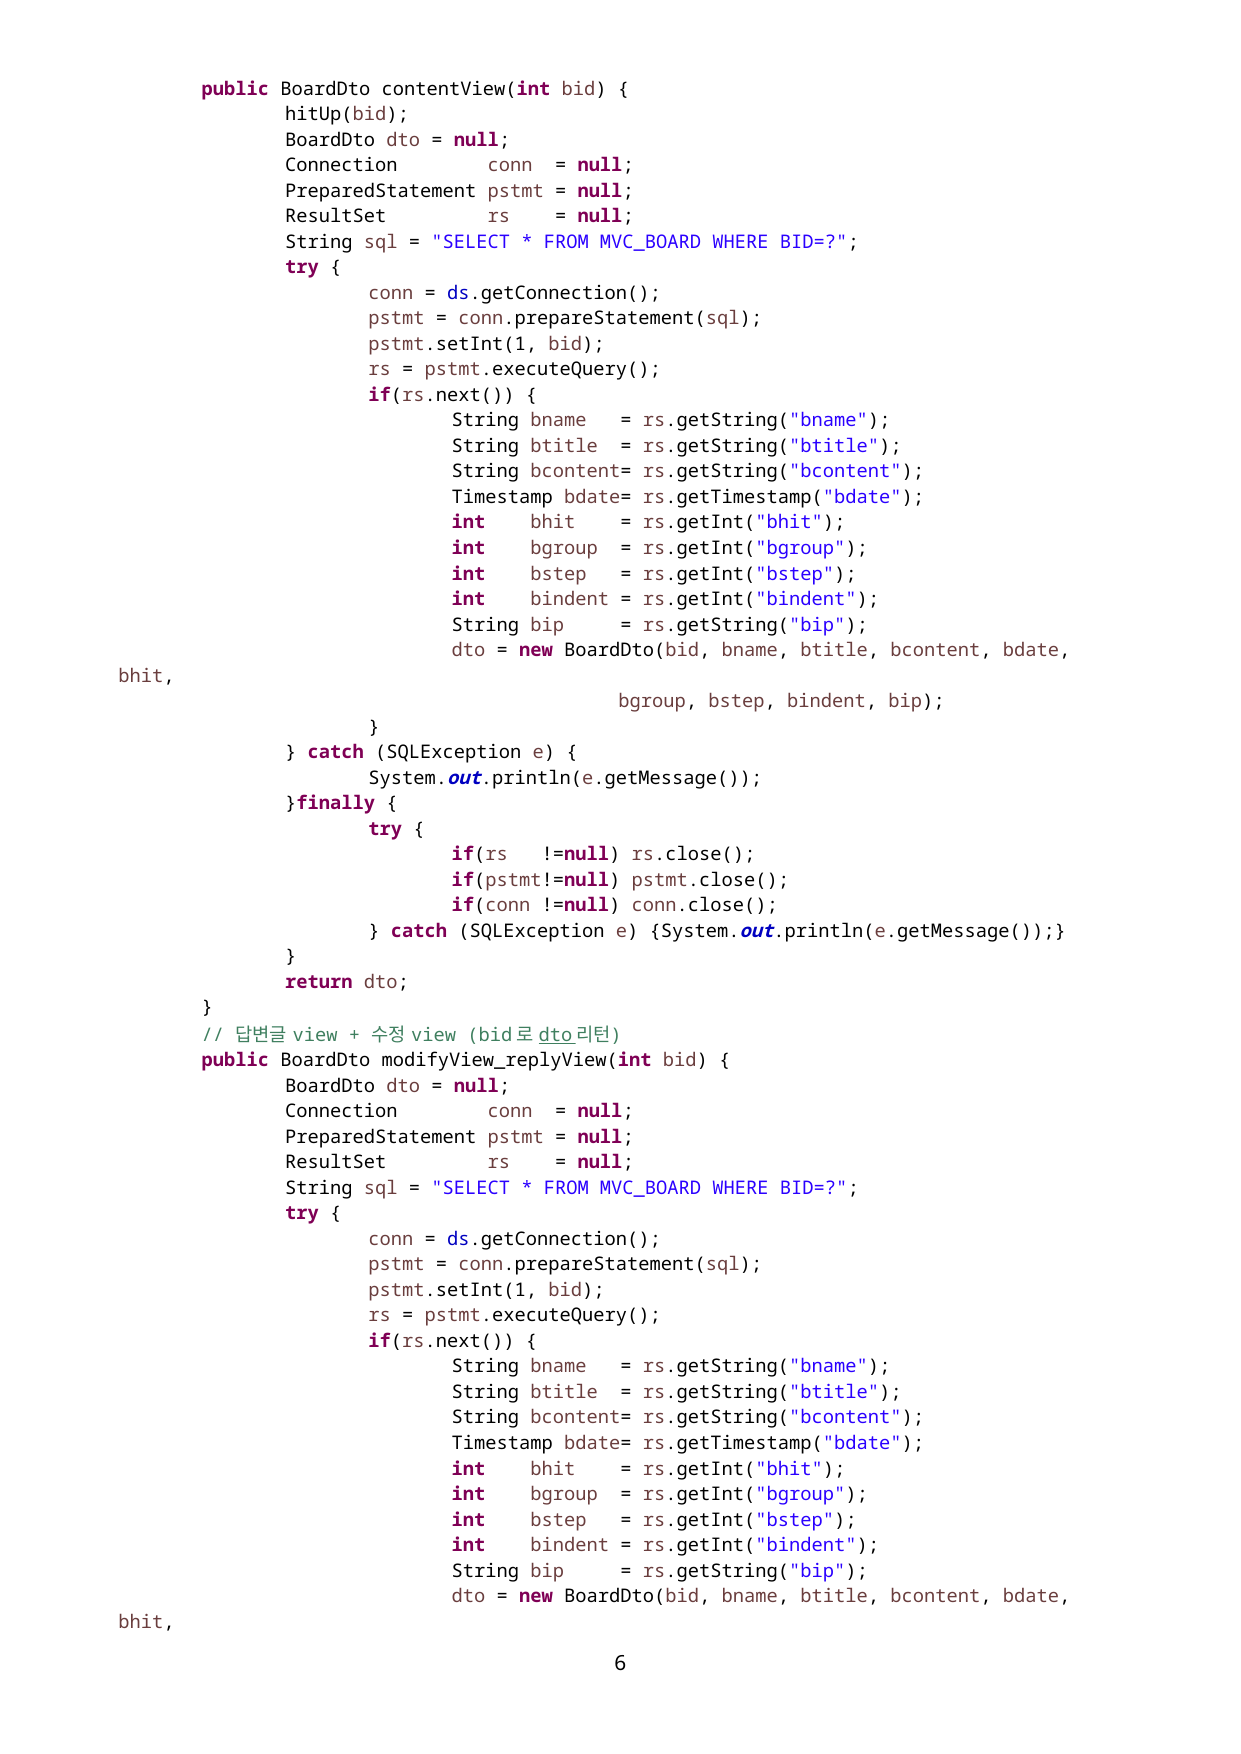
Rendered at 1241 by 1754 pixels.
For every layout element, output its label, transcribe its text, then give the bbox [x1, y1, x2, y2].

text } [118, 713, 1122, 738]
text conn = ds.getConnection(); [118, 279, 1122, 305]
text } [118, 943, 1122, 968]
text String sql = "SELECT * FROM MVC_BOARD WHERE BID=?"; [118, 228, 1122, 254]
text int bstep = rs.getInt("bstep"); [118, 560, 1122, 585]
text int bhit = rs.getInt("bhit"); [118, 1455, 1122, 1480]
text pstmt.setInt(1, bid); [118, 1276, 1122, 1302]
text // 답변글 view + 수정 view (bid로 dto리턴) [118, 1019, 1122, 1046]
text try { [118, 254, 1122, 279]
text rs = pstmt.executeQuery(); [118, 356, 1122, 381]
text String btitle = rs.getString("btitle"); [118, 432, 1122, 458]
text String bip = rs.getString("bip"); [118, 1557, 1122, 1582]
text Connection conn = null; [118, 152, 1122, 177]
text int bgroup = rs.getInt("bgroup"); [118, 1480, 1122, 1506]
text String sql = "SELECT * FROM MVC_BOARD WHERE BID=?"; [118, 1174, 1122, 1199]
text int bgroup = rs.getInt("bgroup"); [118, 534, 1122, 560]
text } catch (SQLException e) { [118, 738, 1122, 764]
text Timestamp bdate= rs.getTimestamp("bdate"); [118, 483, 1122, 509]
text conn = ds.getConnection(); [118, 1225, 1122, 1251]
text BoardDto dto = null; [118, 1072, 1122, 1097]
text if(conn !=null) conn.close(); [118, 892, 1122, 917]
text pstmt.setInt(1, bid); [118, 330, 1122, 356]
text dto = new BoardDto(bid, bname, btitle, bcontent, bdate, bhit, [118, 1582, 1122, 1633]
text bgroup, bstep, bindent, bip); [118, 687, 1122, 713]
text rs = pstmt.executeQuery(); [118, 1302, 1122, 1327]
text ResultSet rs = null; [118, 1148, 1122, 1174]
text String bip = rs.getString("bip"); [118, 611, 1122, 636]
text int bstep = rs.getInt("bstep"); [118, 1506, 1122, 1531]
text int bindent = rs.getInt("bindent"); [118, 1531, 1122, 1557]
text int bindent = rs.getInt("bindent"); [118, 585, 1122, 611]
text hitUp(bid); [118, 101, 1122, 126]
text } [118, 994, 1122, 1019]
text int bhit = rs.getInt("bhit"); [118, 509, 1122, 534]
text ResultSet rs = null; [118, 203, 1122, 228]
text pstmt = conn.prepareStatement(sql); [118, 305, 1122, 330]
text public BoardDto modifyView_replyView(int bid) { [118, 1046, 1122, 1072]
text }finally { [118, 789, 1122, 815]
text BoardDto dto = null; [118, 126, 1122, 152]
text String bcontent= rs.getString("bcontent"); [118, 458, 1122, 483]
text dto = new BoardDto(bid, bname, btitle, bcontent, bdate, bhit, [118, 636, 1122, 687]
text String bcontent= rs.getString("bcontent"); [118, 1404, 1122, 1429]
text if(pstmt!=null) pstmt.close(); [118, 866, 1122, 892]
text String bname = rs.getString("bname"); [118, 1353, 1122, 1378]
text Connection conn = null; [118, 1097, 1122, 1123]
text PreparedStatement pstmt = null; [118, 177, 1122, 203]
text if(rs !=null) rs.close(); [118, 841, 1122, 866]
text System.out.println(e.getMessage()); [118, 764, 1122, 789]
text String btitle = rs.getString("btitle"); [118, 1378, 1122, 1404]
text } catch (SQLException e) {System.out.println(e.getMessage());} [118, 917, 1122, 943]
text try { [118, 815, 1122, 841]
text return dto; [118, 968, 1122, 994]
text public BoardDto contentView(int bid) { [118, 75, 1122, 101]
text try { [118, 1199, 1122, 1225]
text pstmt = conn.prepareStatement(sql); [118, 1251, 1122, 1276]
text String bname = rs.getString("bname"); [118, 407, 1122, 432]
text if(rs.next()) { [118, 381, 1122, 407]
text if(rs.next()) { [118, 1327, 1122, 1353]
text Timestamp bdate= rs.getTimestamp("bdate"); [118, 1429, 1122, 1455]
text PreparedStatement pstmt = null; [118, 1123, 1122, 1148]
